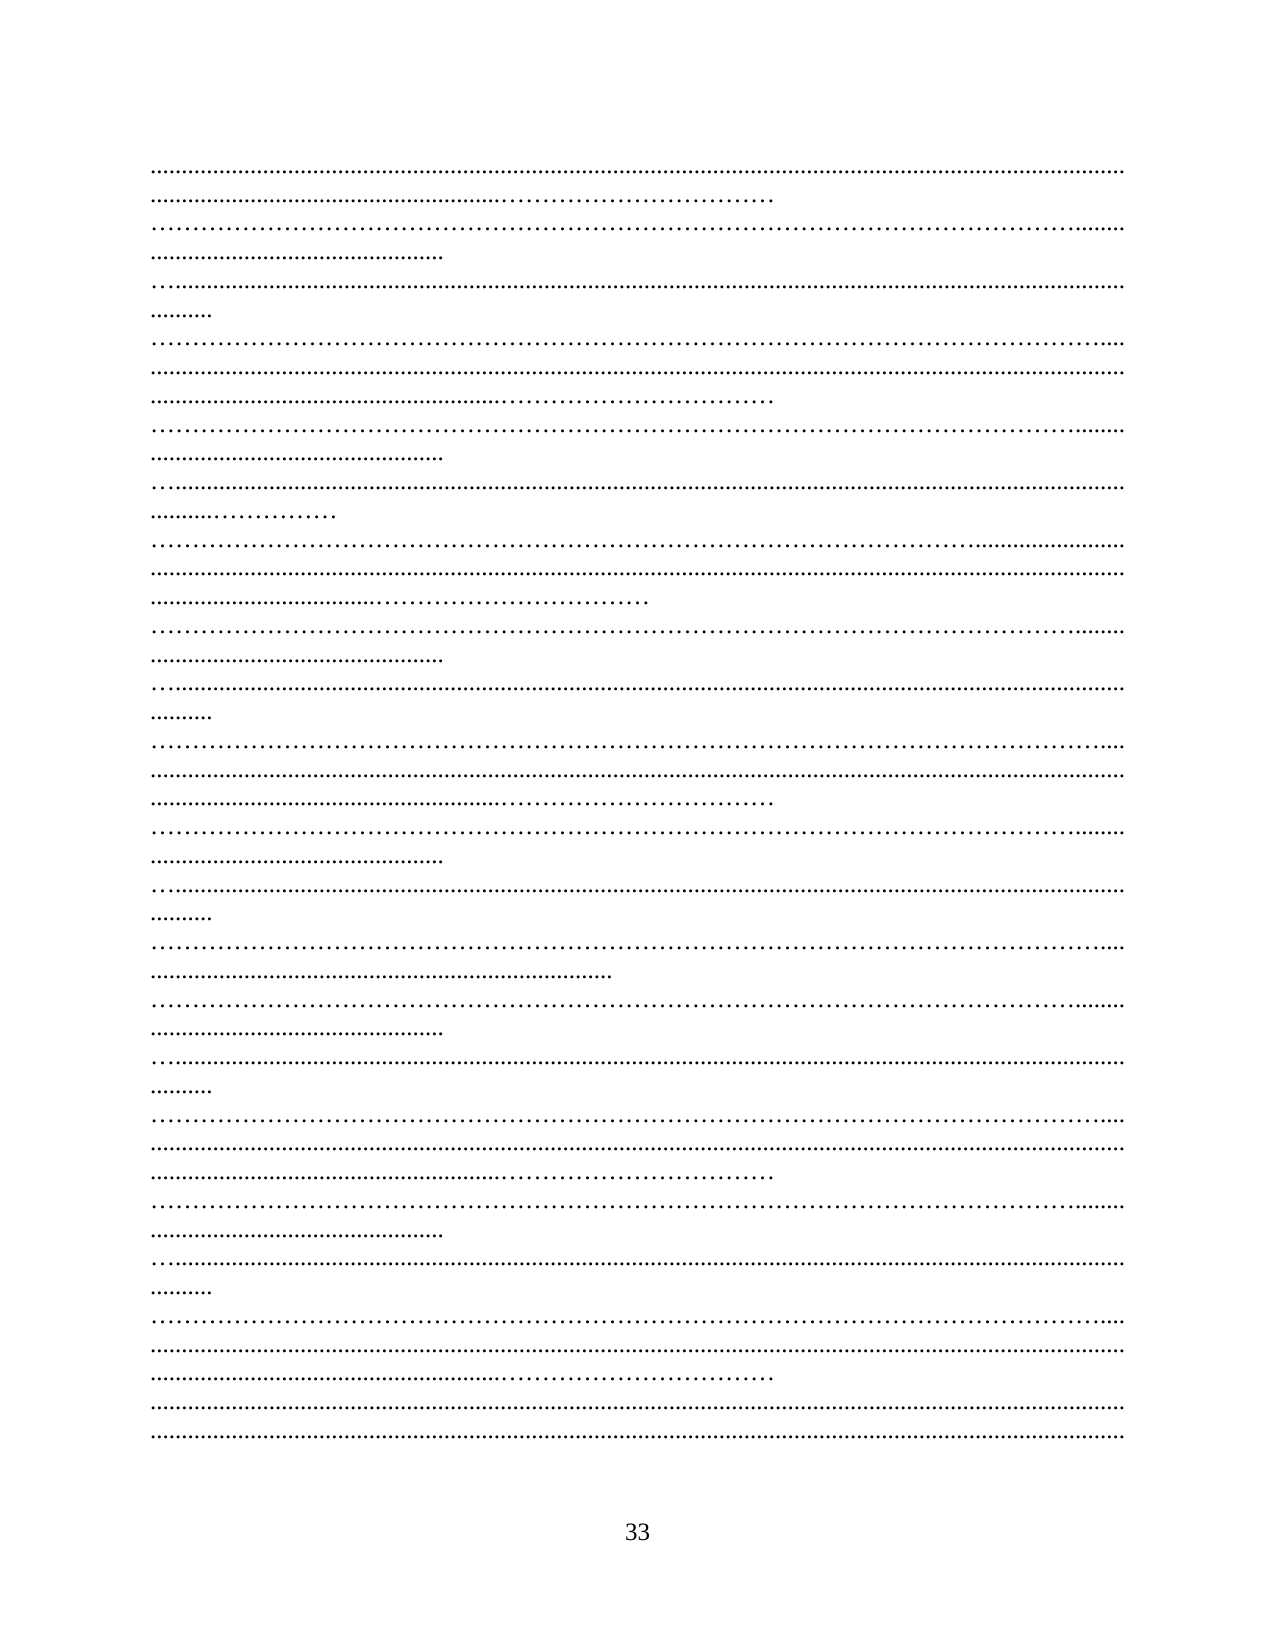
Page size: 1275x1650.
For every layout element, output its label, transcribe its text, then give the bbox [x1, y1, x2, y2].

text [150, 1386, 1125, 1444]
text ………………………………………………………………………………………........................................................................................................................................................................................................................…………………………… [150, 524, 1125, 610]
text ………………………………………………………………………………………………….......................................................…..................................................................................................................................................................…………… [150, 409, 1125, 524]
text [150, 150, 1125, 207]
text ………………………………………………………………………………………………….......................................................…..................................................................................................................................................................…………………………………………………………………………………………………….............................................................................. [150, 811, 1125, 984]
